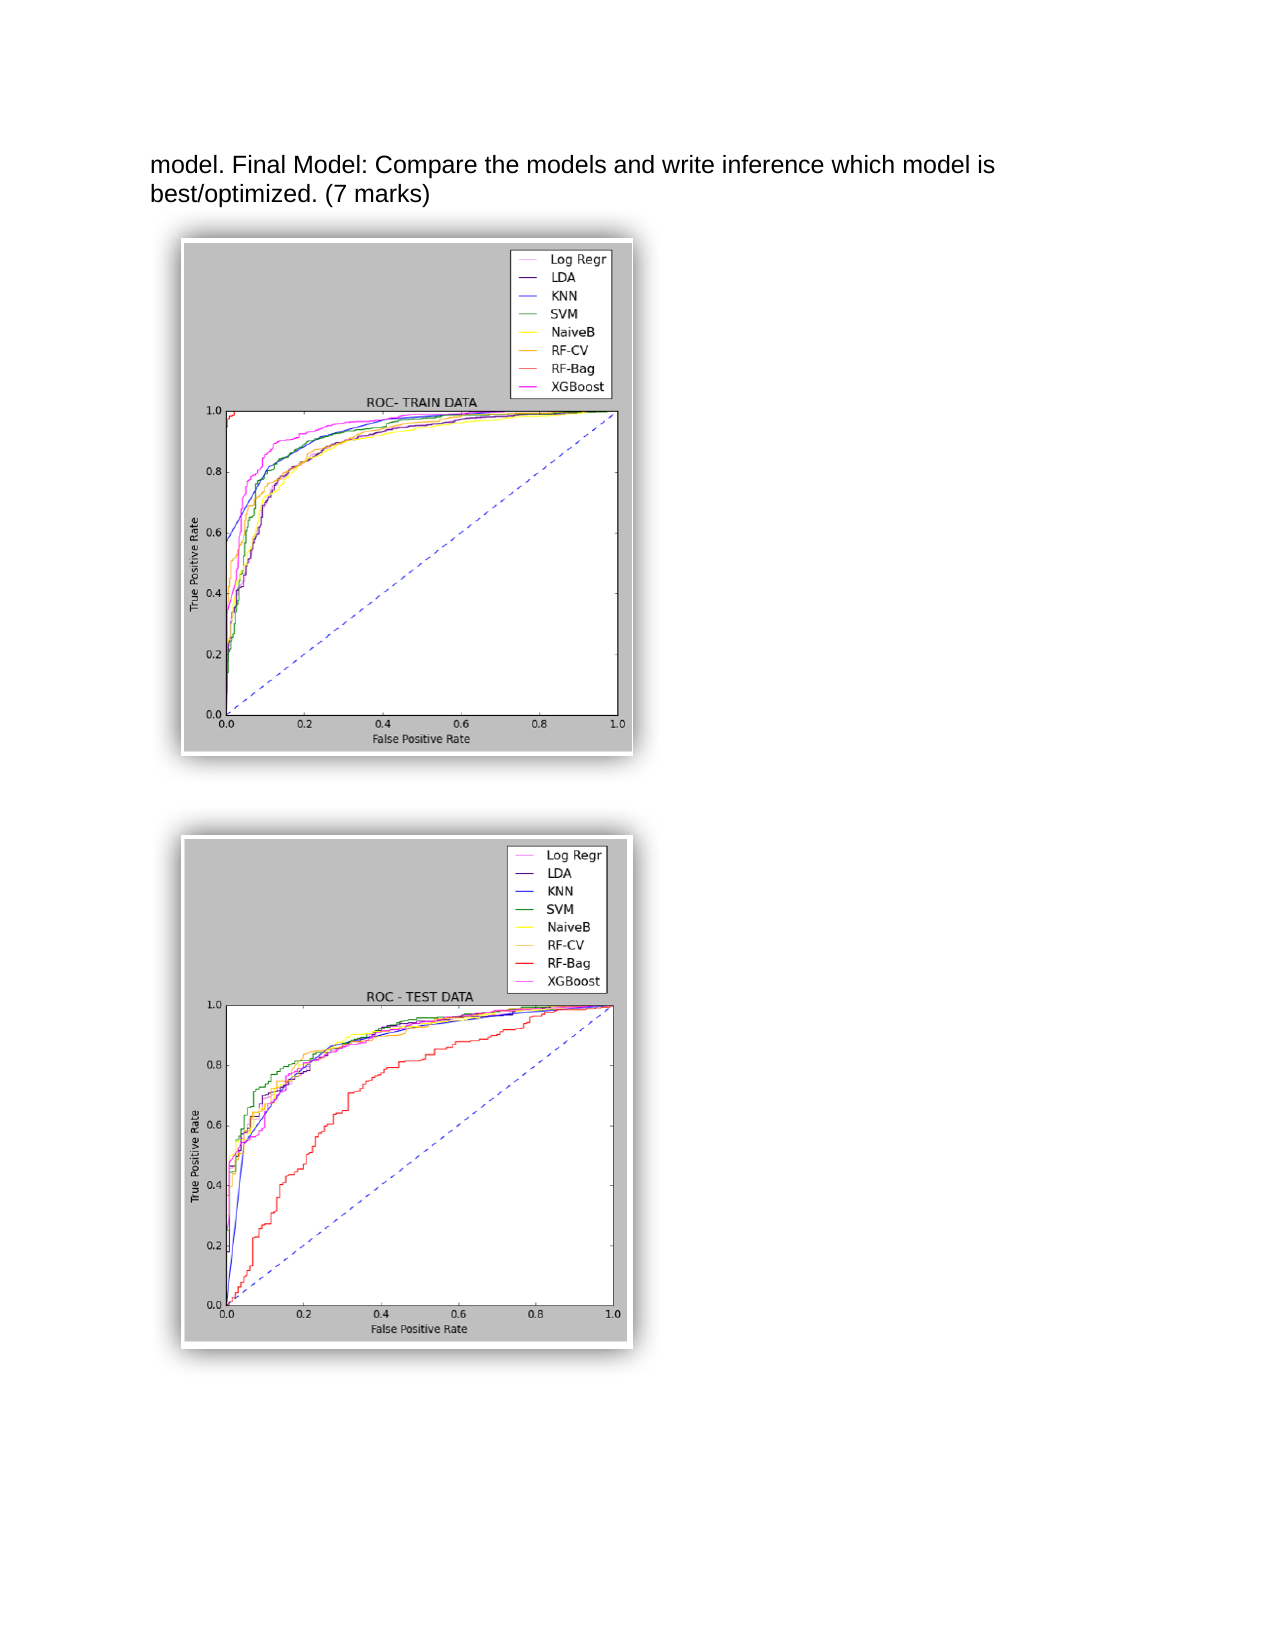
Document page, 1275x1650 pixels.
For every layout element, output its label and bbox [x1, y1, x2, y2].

text [150, 150, 1125, 786]
picture [181, 238, 633, 756]
picture [181, 835, 633, 1349]
